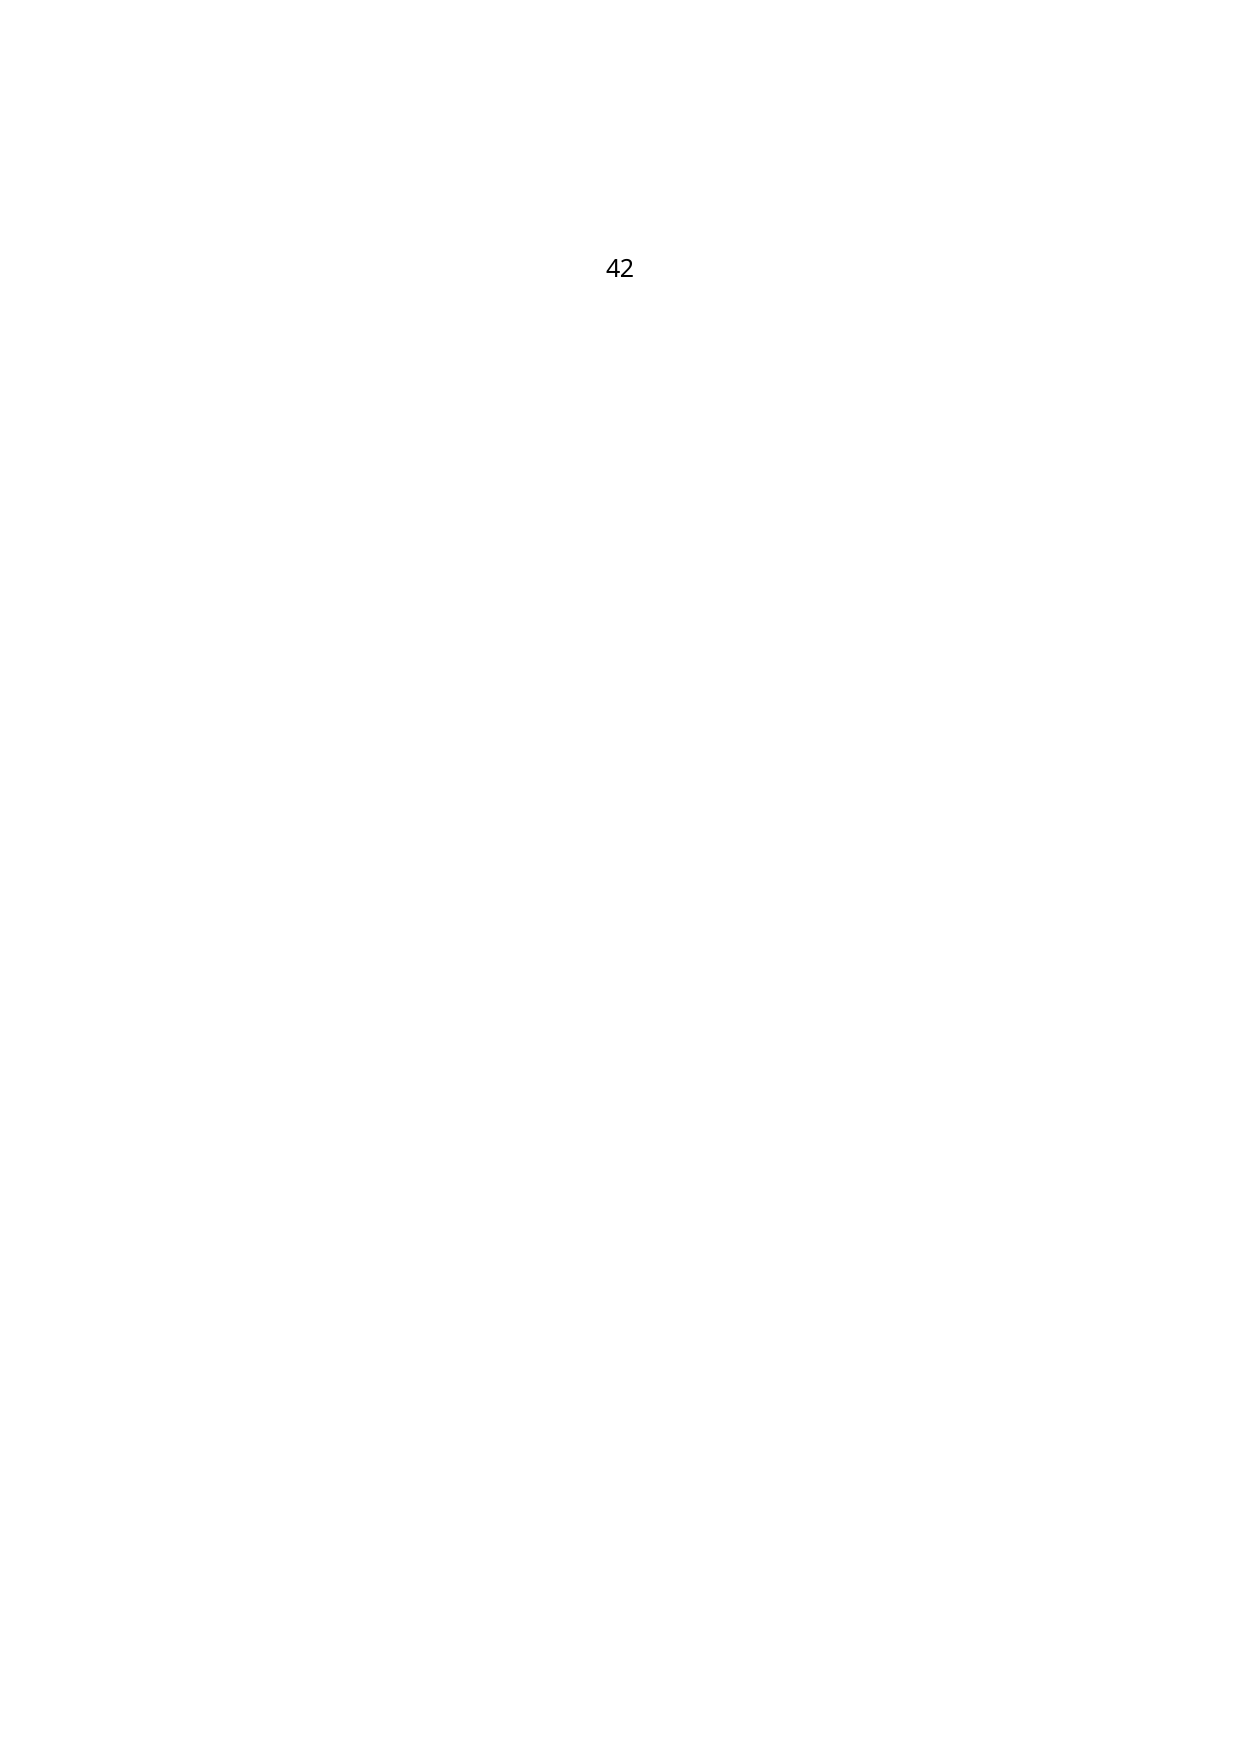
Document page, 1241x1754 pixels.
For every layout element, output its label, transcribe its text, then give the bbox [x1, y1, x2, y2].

text 42 [331, 251, 909, 284]
